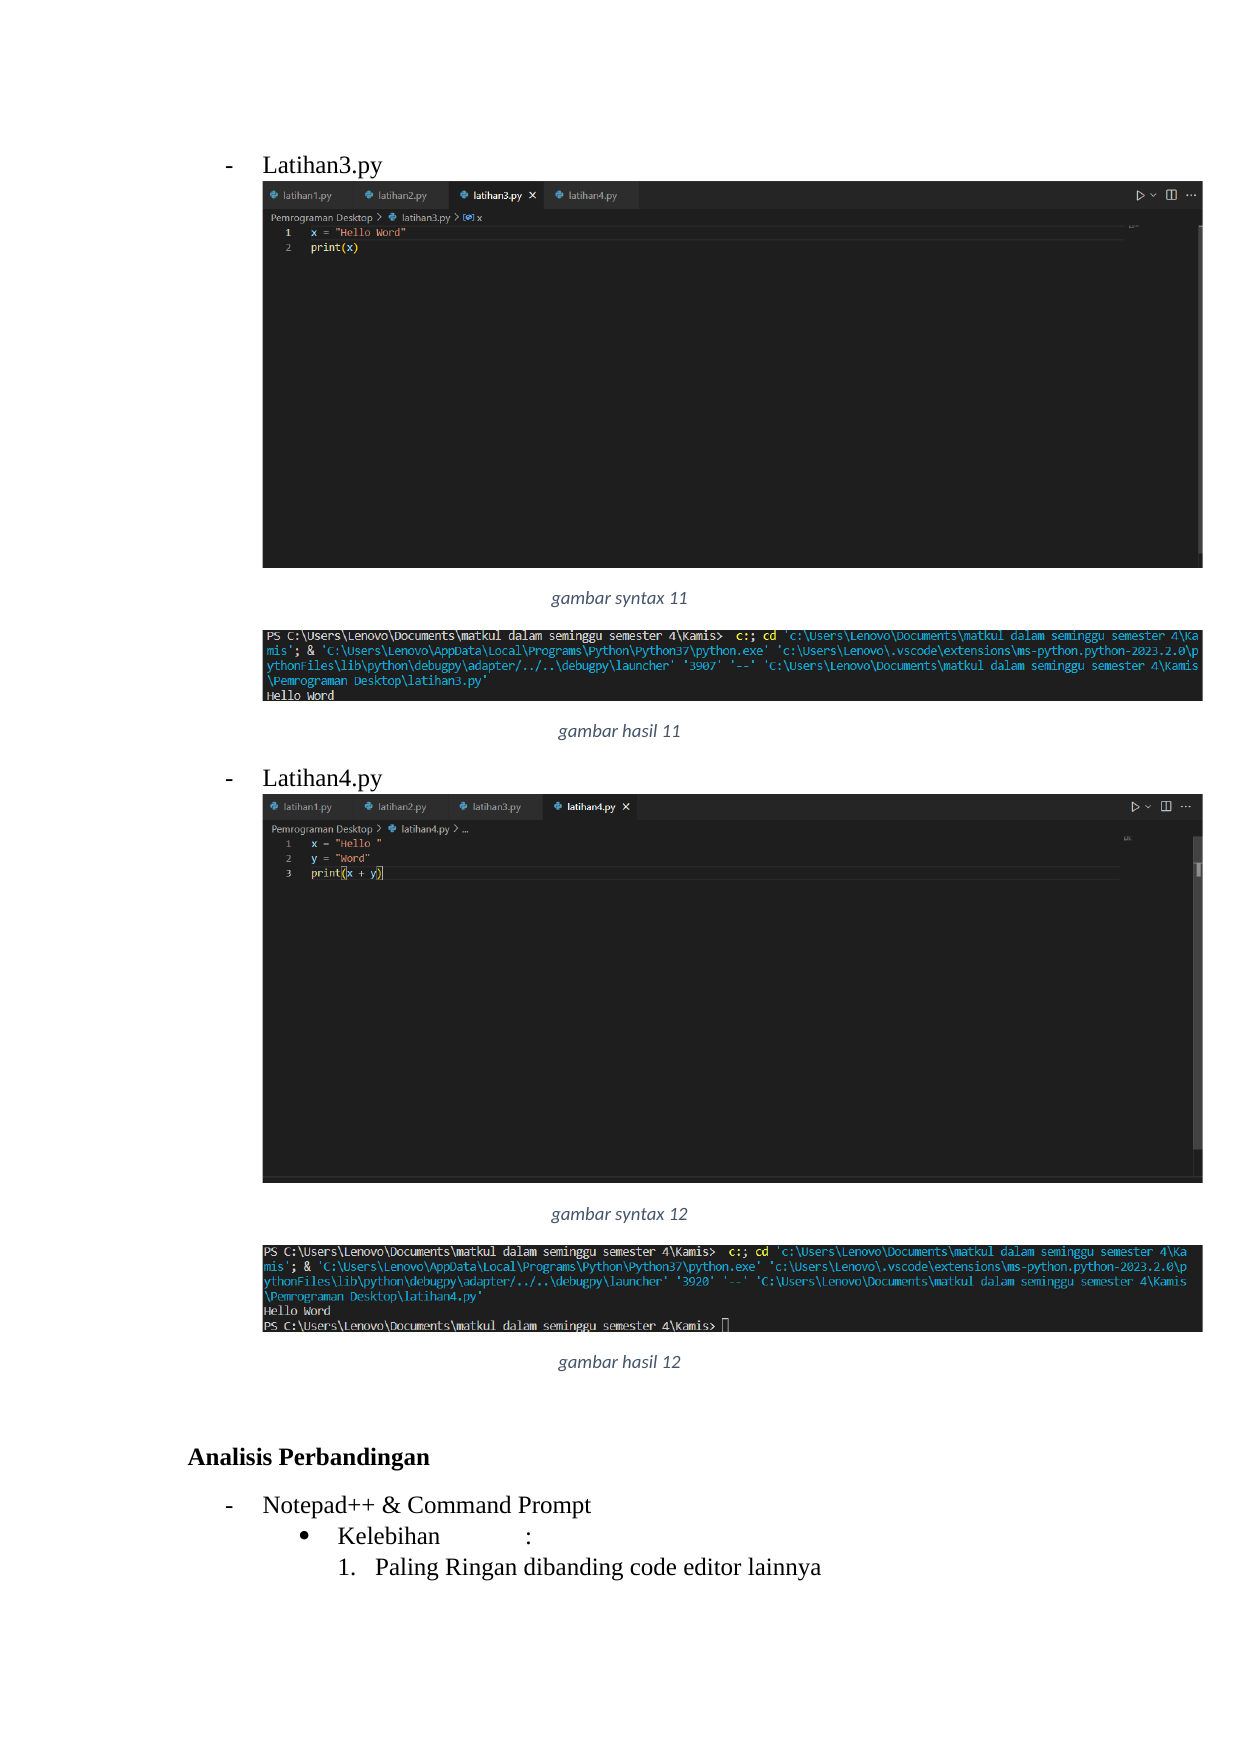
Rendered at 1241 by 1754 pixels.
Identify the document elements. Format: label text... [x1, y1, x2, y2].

list Paling Ringan dibanding code editor lainnya [337, 1552, 1090, 1581]
picture [262, 1245, 1203, 1332]
text Analisis Perbandingan [187, 1442, 1090, 1471]
list Kelebihan : [300, 1521, 1090, 1549]
picture [262, 630, 1203, 701]
list Notepad++ & Command Prompt [225, 1490, 1090, 1518]
picture [262, 181, 1203, 568]
list Latihan4.py [225, 763, 1090, 792]
list Latihan3.py [225, 150, 1090, 179]
picture [262, 794, 1203, 1183]
